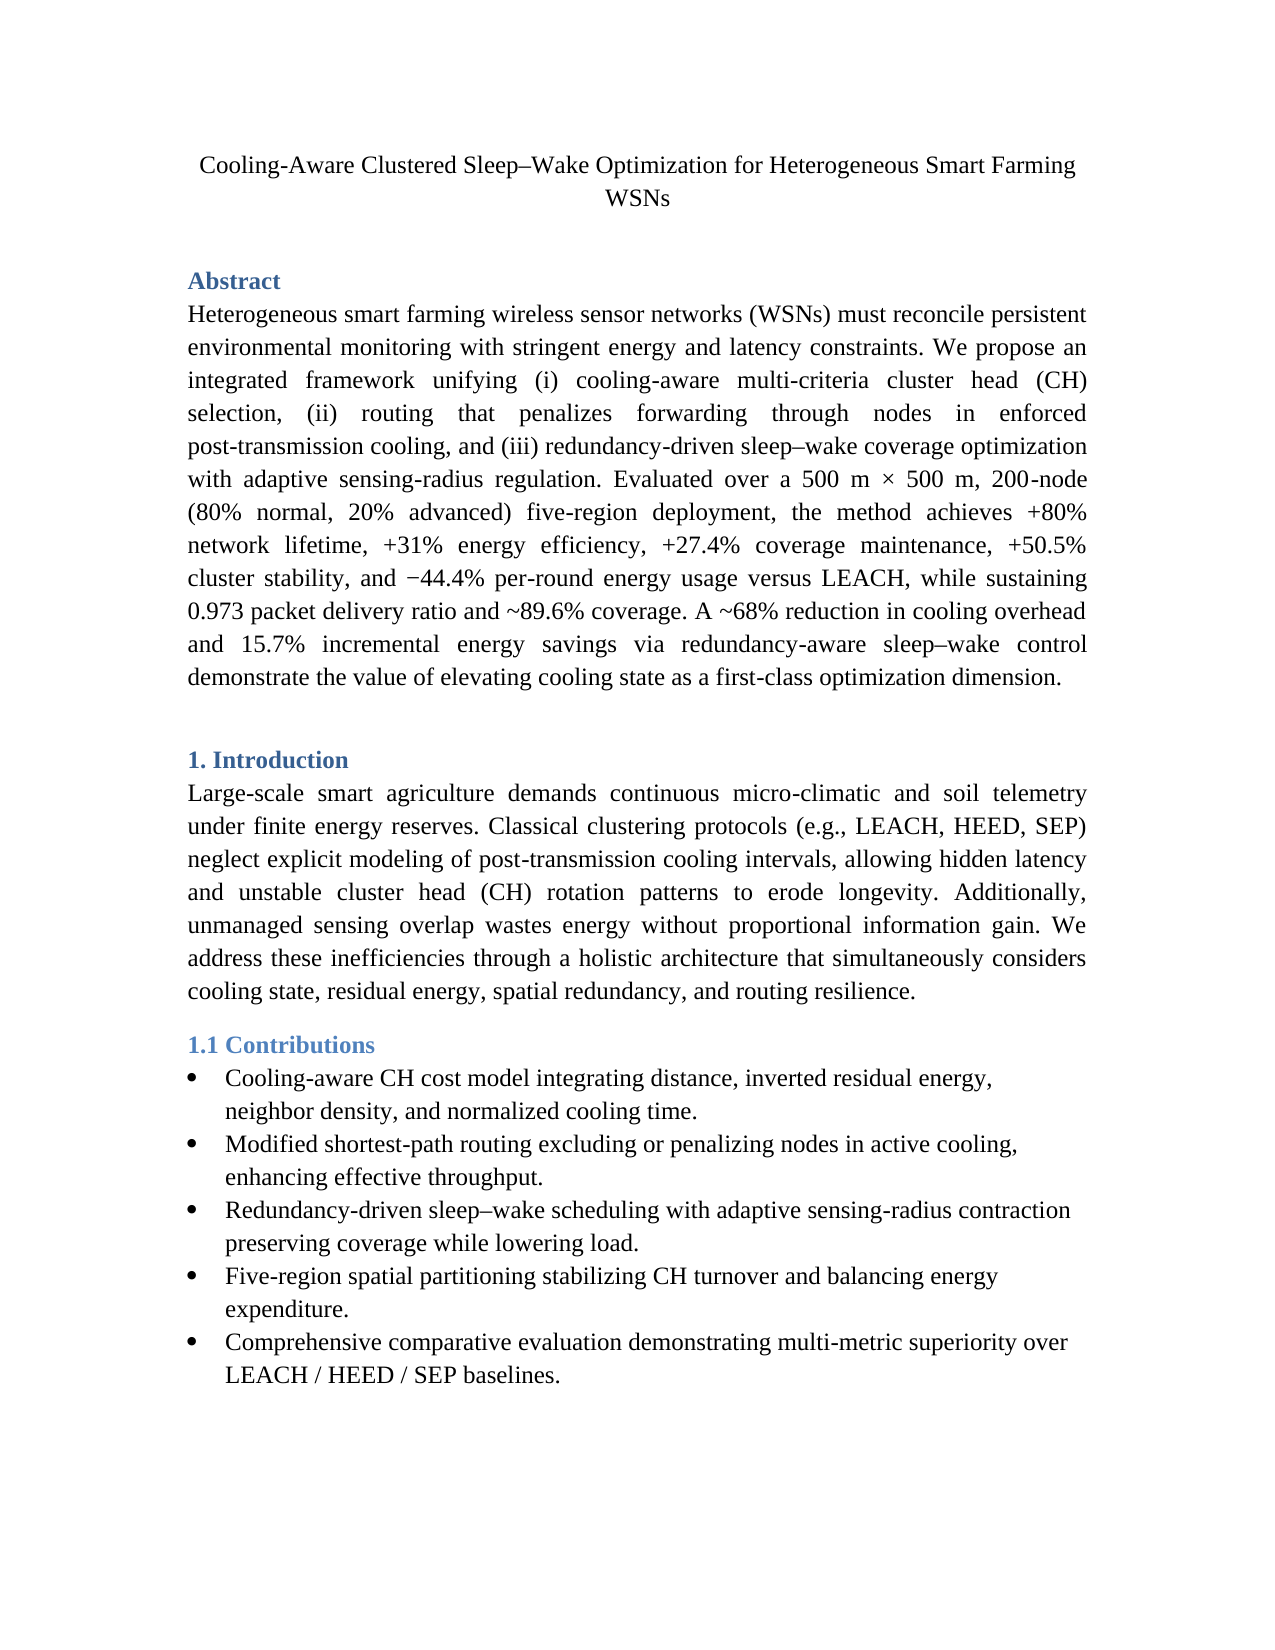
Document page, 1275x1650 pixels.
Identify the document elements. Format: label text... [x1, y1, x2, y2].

list Comprehensive comparative evaluation demonstrating multi‑metric superiority over LEACH / HEED / SEP baselines. [187, 1327, 1087, 1389]
subtitle 1. Introduction [187, 745, 1087, 774]
text Cooling‑Aware Clustered Sleep–Wake Optimization for Heterogeneous Smart Farming WSNs [187, 150, 1087, 212]
text Heterogeneous smart farming wireless sensor networks (WSNs) must reconcile persistent environmental monitoring with stringent energy and latency constraints. We propose an integrated framework unifying (i) cooling‑aware multi‑criteria cluster head (CH) selection, (ii) routing that penalizes forwarding through nodes in enforced post‑transmission cooling, and (iii) redundancy‑driven sleep–wake coverage optimization with adaptive sensing‑radius regulation. Evaluated over a 500 m × 500 m, 200‑node (80% normal, 20% advanced) five‑region deployment, the method achieves +80% network lifetime, +31% energy efficiency, +27.4% coverage maintenance, +50.5% cluster stability, and −44.4% per‑round energy usage versus LEACH, while sustaining 0.973 packet delivery ratio and ~89.6% coverage. A ~68% reduction in cooling overhead and 15.7% incremental energy savings via redundancy‑aware sleep–wake control demonstrate the value of elevating cooling state as a first‑class optimization dimension. [187, 299, 1087, 691]
list Cooling‑aware CH cost model integrating distance, inverted residual energy, neighbor density, and normalized cooling time. [187, 1063, 1087, 1125]
subtitle 1.1 Contributions [187, 1030, 1087, 1059]
list Modified shortest‑path routing excluding or penalizing nodes in active cooling, enhancing effective throughput. [187, 1129, 1087, 1191]
list Five‑region spatial partitioning stabilizing CH turnover and balancing energy expenditure. [187, 1261, 1087, 1323]
text Large‑scale smart agriculture demands continuous micro‑climatic and soil telemetry under finite energy reserves. Classical clustering protocols (e.g., LEACH, HEED, SEP) neglect explicit modeling of post‑transmission cooling intervals, allowing hidden latency and unstable cluster head (CH) rotation patterns to erode longevity. Additionally, unmanaged sensing overlap wastes energy without proportional information gain. We address these inefficiencies through a holistic architecture that simultaneously considers cooling state, residual energy, spatial redundancy, and routing resilience. [187, 778, 1087, 1005]
subtitle Abstract [187, 266, 1087, 295]
list Redundancy‑driven sleep–wake scheduling with adaptive sensing‑radius contraction preserving coverage while lowering load. [187, 1195, 1087, 1257]
